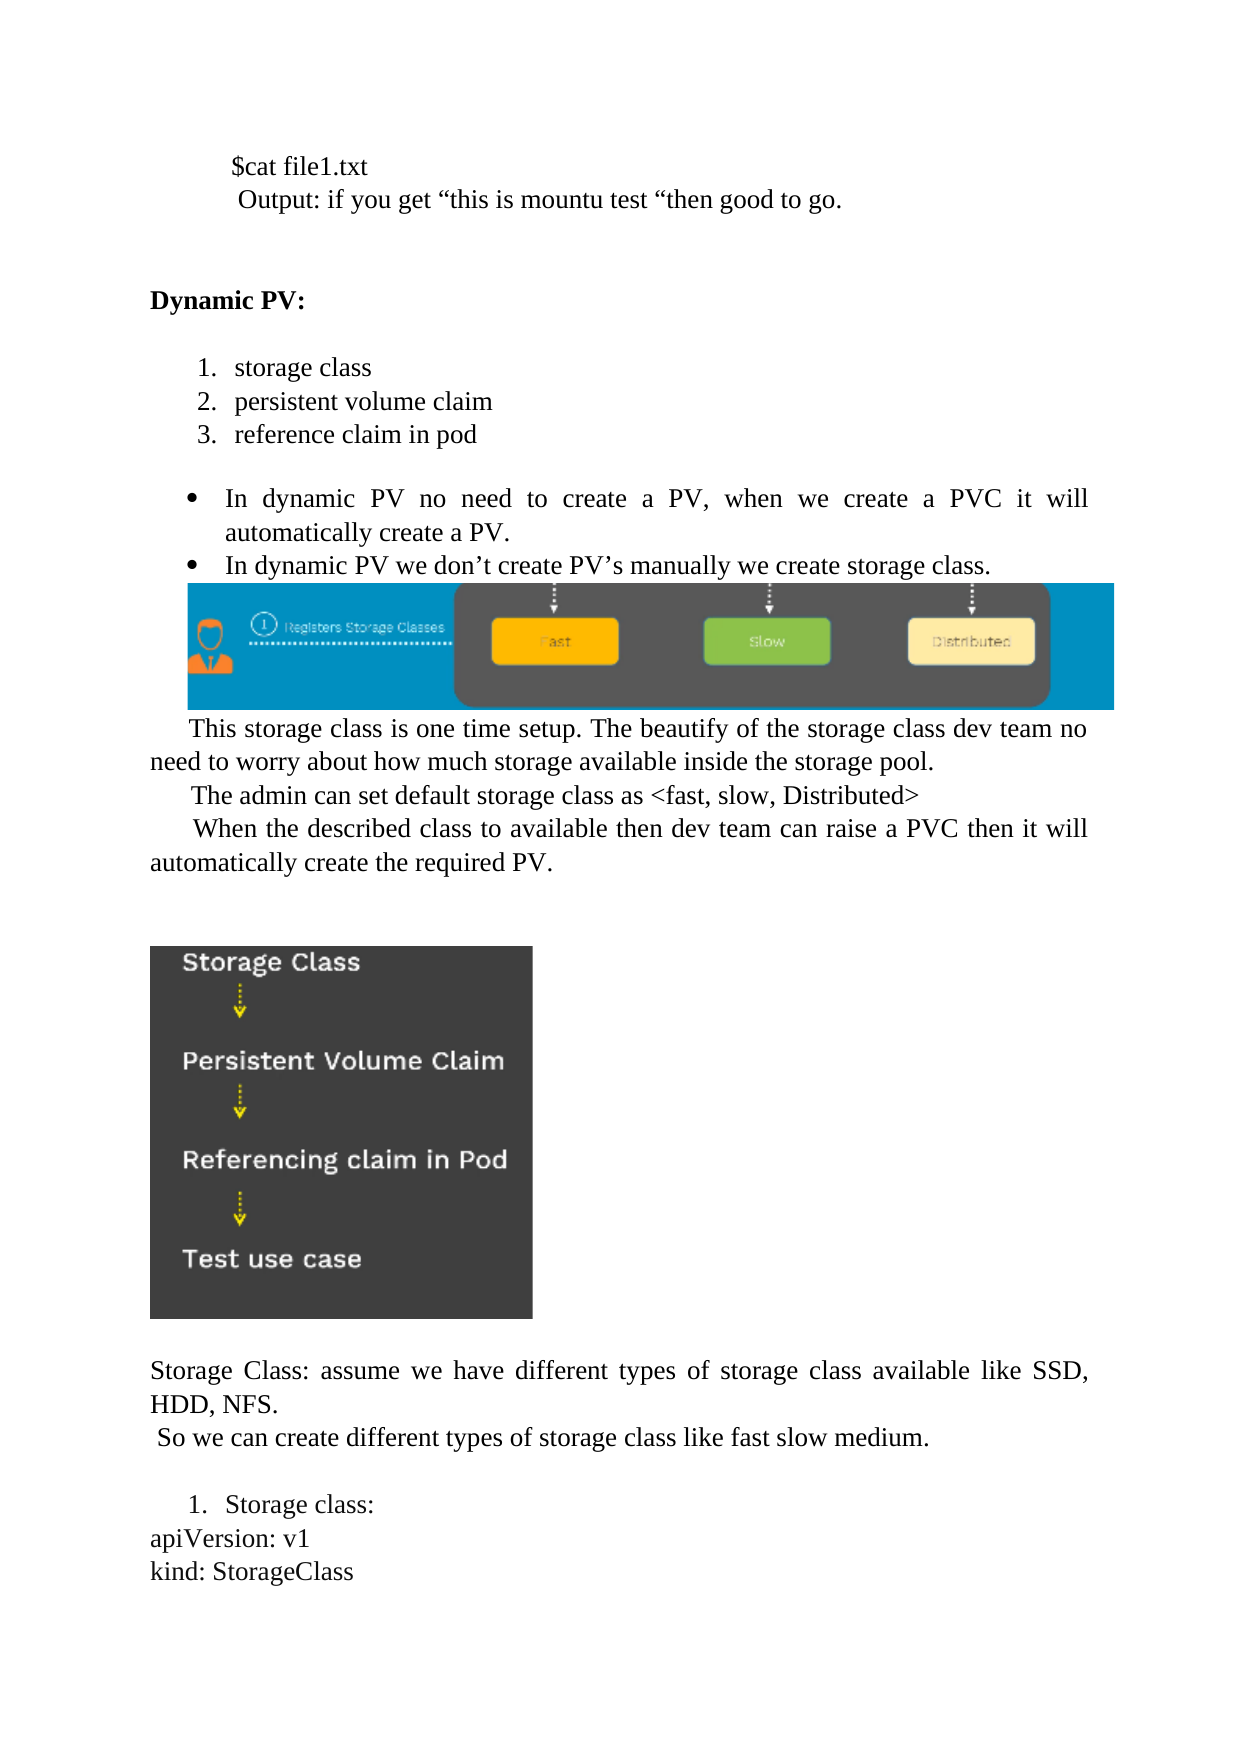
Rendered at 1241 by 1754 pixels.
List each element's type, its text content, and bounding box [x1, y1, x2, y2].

text kind: StorageClass [150, 1556, 1090, 1587]
list persistent volume claim [197, 385, 1090, 416]
picture [419, 625, 443, 632]
list In dynamic PV no need to create a PV, when we create a PVC it will automatically create a PV. [187, 482, 1090, 547]
text $cat file1.txt [150, 150, 1090, 181]
text So we can create different types of storage class like fast slow medium. [150, 1421, 1090, 1452]
list In dynamic PV we don’t create PV’s manually we create storage class. [187, 549, 1090, 581]
picture [187, 653, 233, 674]
list Storage class: [187, 1488, 1090, 1519]
picture [323, 625, 340, 632]
picture [408, 625, 416, 632]
picture [197, 618, 222, 651]
picture [257, 633, 271, 637]
text Dynamic PV: [150, 284, 1090, 315]
picture [292, 623, 322, 635]
text This storage class is one time setup. The beautify of the storage class dev team no need to worry about how much storage available inside the storage pool. [150, 712, 1090, 776]
picture [373, 625, 393, 635]
text Storage Class: assume we have different types of storage class available like SSD, HDD, NFS. [150, 1354, 1090, 1419]
text Output: if you get “this is mountu test “then good to go. [150, 183, 1090, 215]
text apiVersion: v1 [150, 1522, 1090, 1553]
picture [449, 583, 1050, 707]
list reference claim in pod [197, 418, 1090, 449]
text When the described class to available then dev team can raise a PVC then it will automatically create the required PV. [150, 812, 1090, 877]
list storage class [197, 351, 1090, 382]
text The admin can set default storage class as <fast, slow, Distributed> [150, 779, 1090, 810]
picture [352, 624, 370, 632]
picture [150, 946, 533, 1319]
